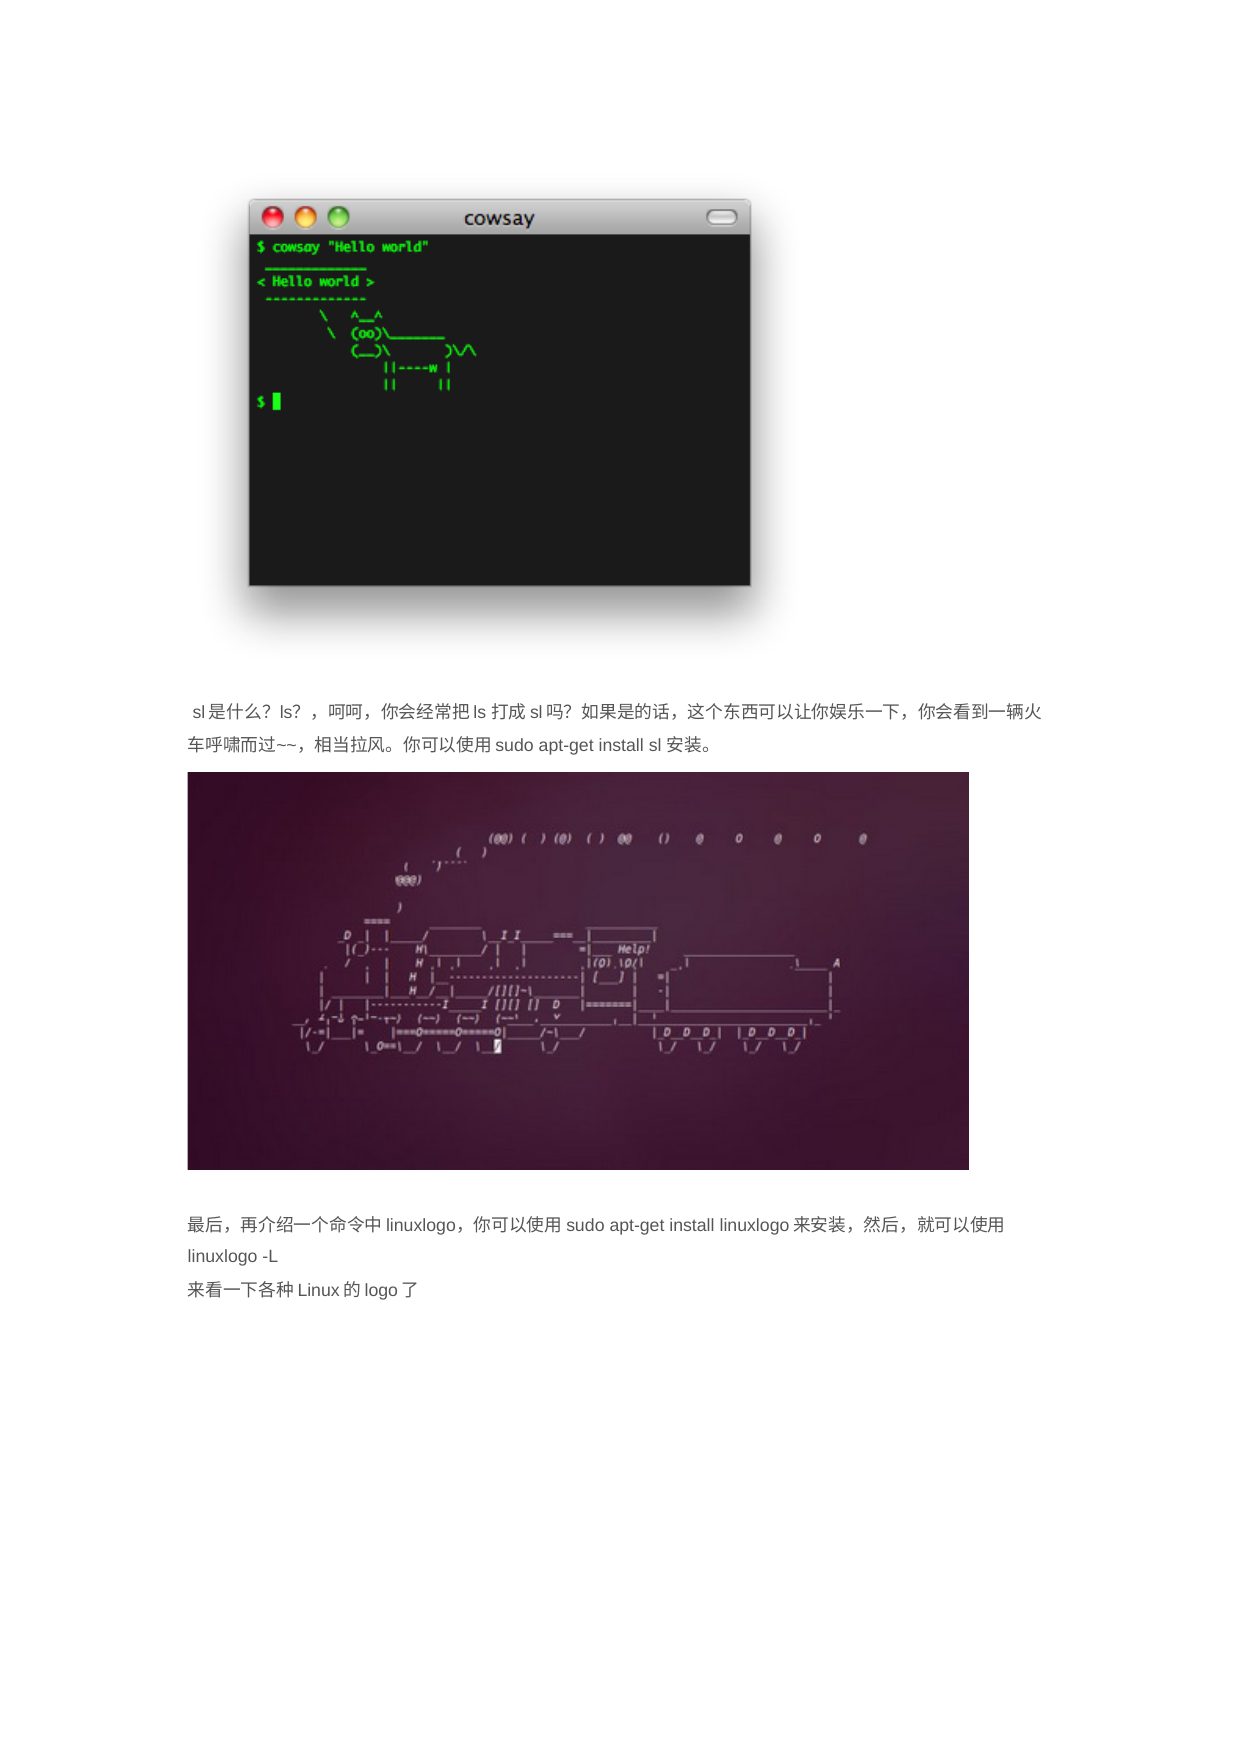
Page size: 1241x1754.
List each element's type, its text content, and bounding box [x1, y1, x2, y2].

picture [187, 772, 969, 1170]
text 最后，再介绍一个命令中linuxlogo，你可以使用 sudo apt-get install linuxlogo来安装，然后，就可以使用linuxlogo -L 来看一下各种Linux的logo了 [187, 1207, 1053, 1305]
picture [187, 162, 813, 672]
text sl是什么？ls？，呵呵，你会经常把ls 打成sl吗？如果是的话，这个东西可以让你娱乐一下，你会看到一辆火车呼啸而过~~，相当拉风。你可以使用sudo apt-get install sl 安装。 [187, 694, 1053, 759]
